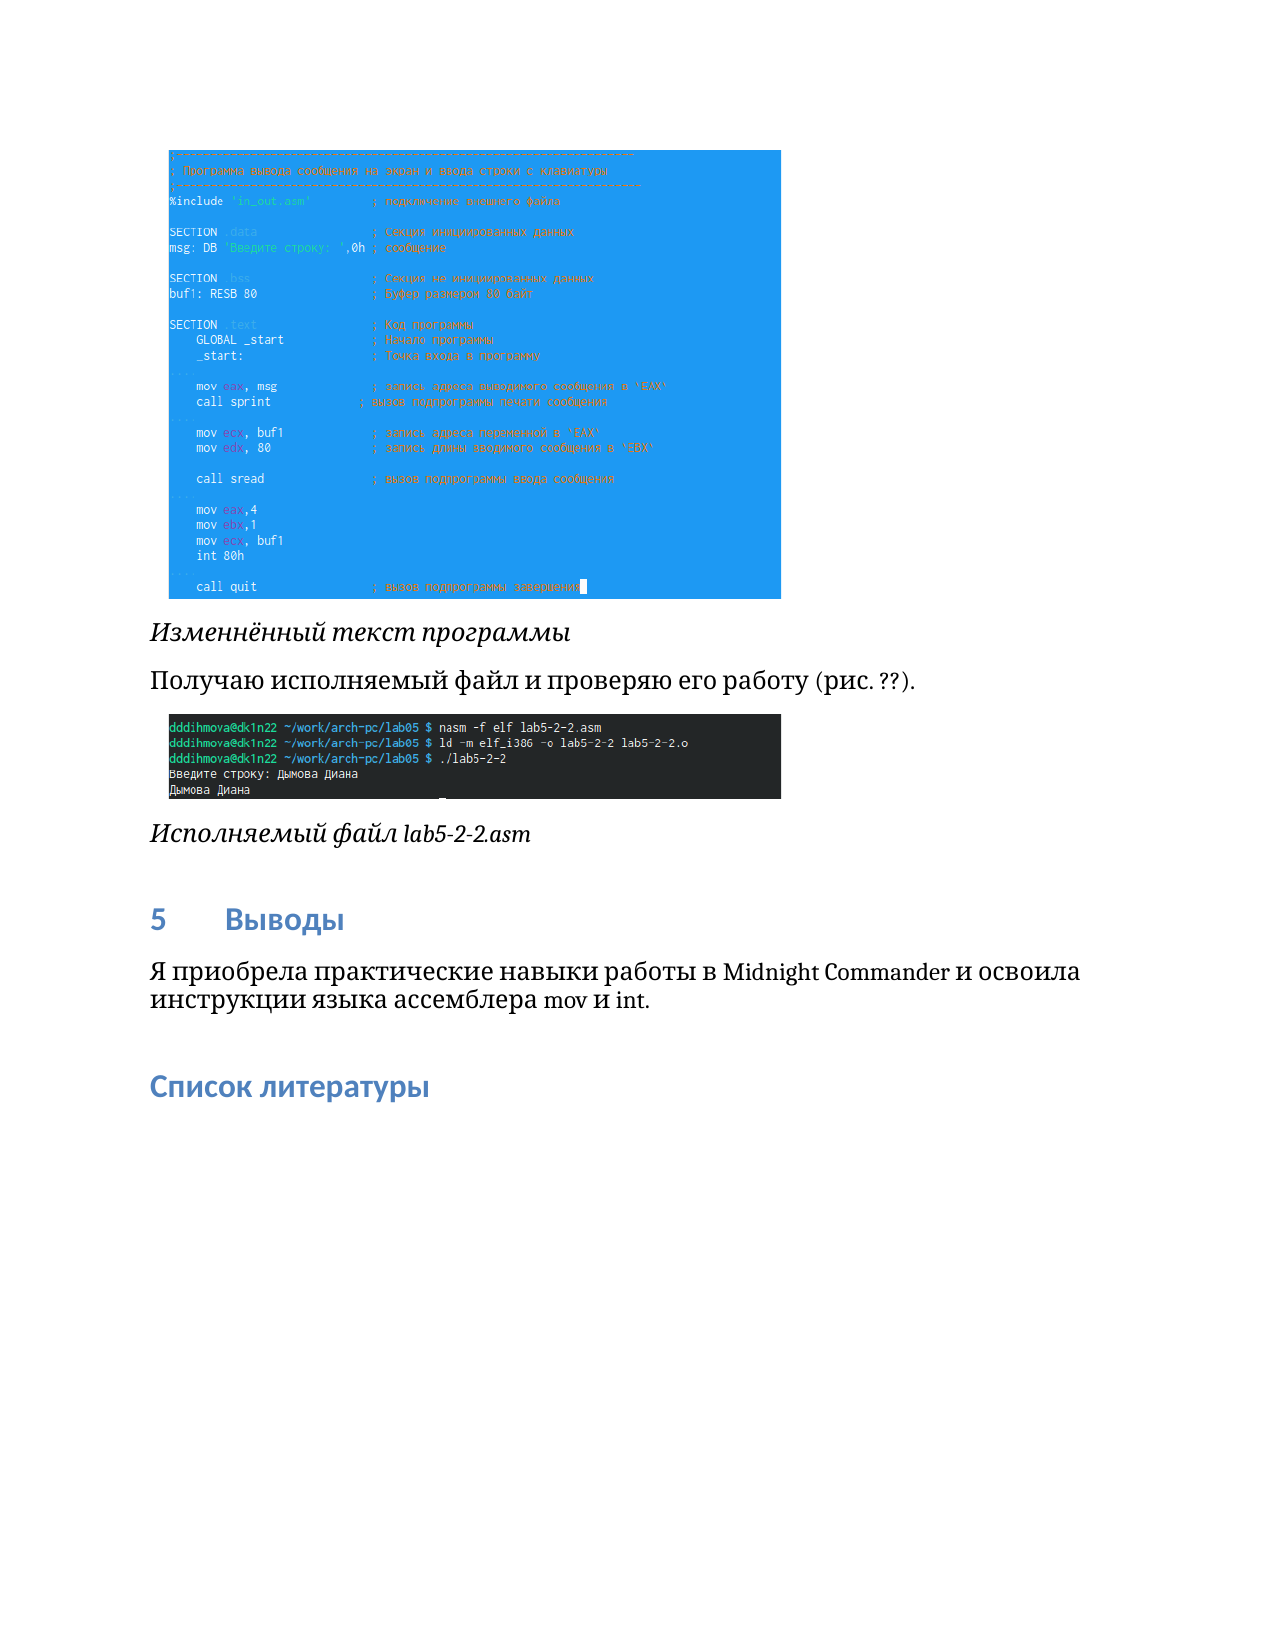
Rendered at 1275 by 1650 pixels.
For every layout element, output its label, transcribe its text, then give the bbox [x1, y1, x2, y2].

text Получаю исполняемый файл и проверяю его работу (рис. ??). [150, 667, 1125, 695]
text Исполняемый файл lab5-2-2.asm [150, 819, 1125, 848]
text Изменнённый текст программы [150, 619, 1125, 648]
picture [168, 714, 782, 799]
subtitle 5 Выводы [150, 898, 1125, 939]
text Я приобрела практические навыки работы в Midnight Commander и освоила инструкции языка ассемблера mov и int. [150, 958, 1125, 1015]
picture [168, 150, 782, 599]
subtitle Список литературы [150, 1065, 1125, 1106]
